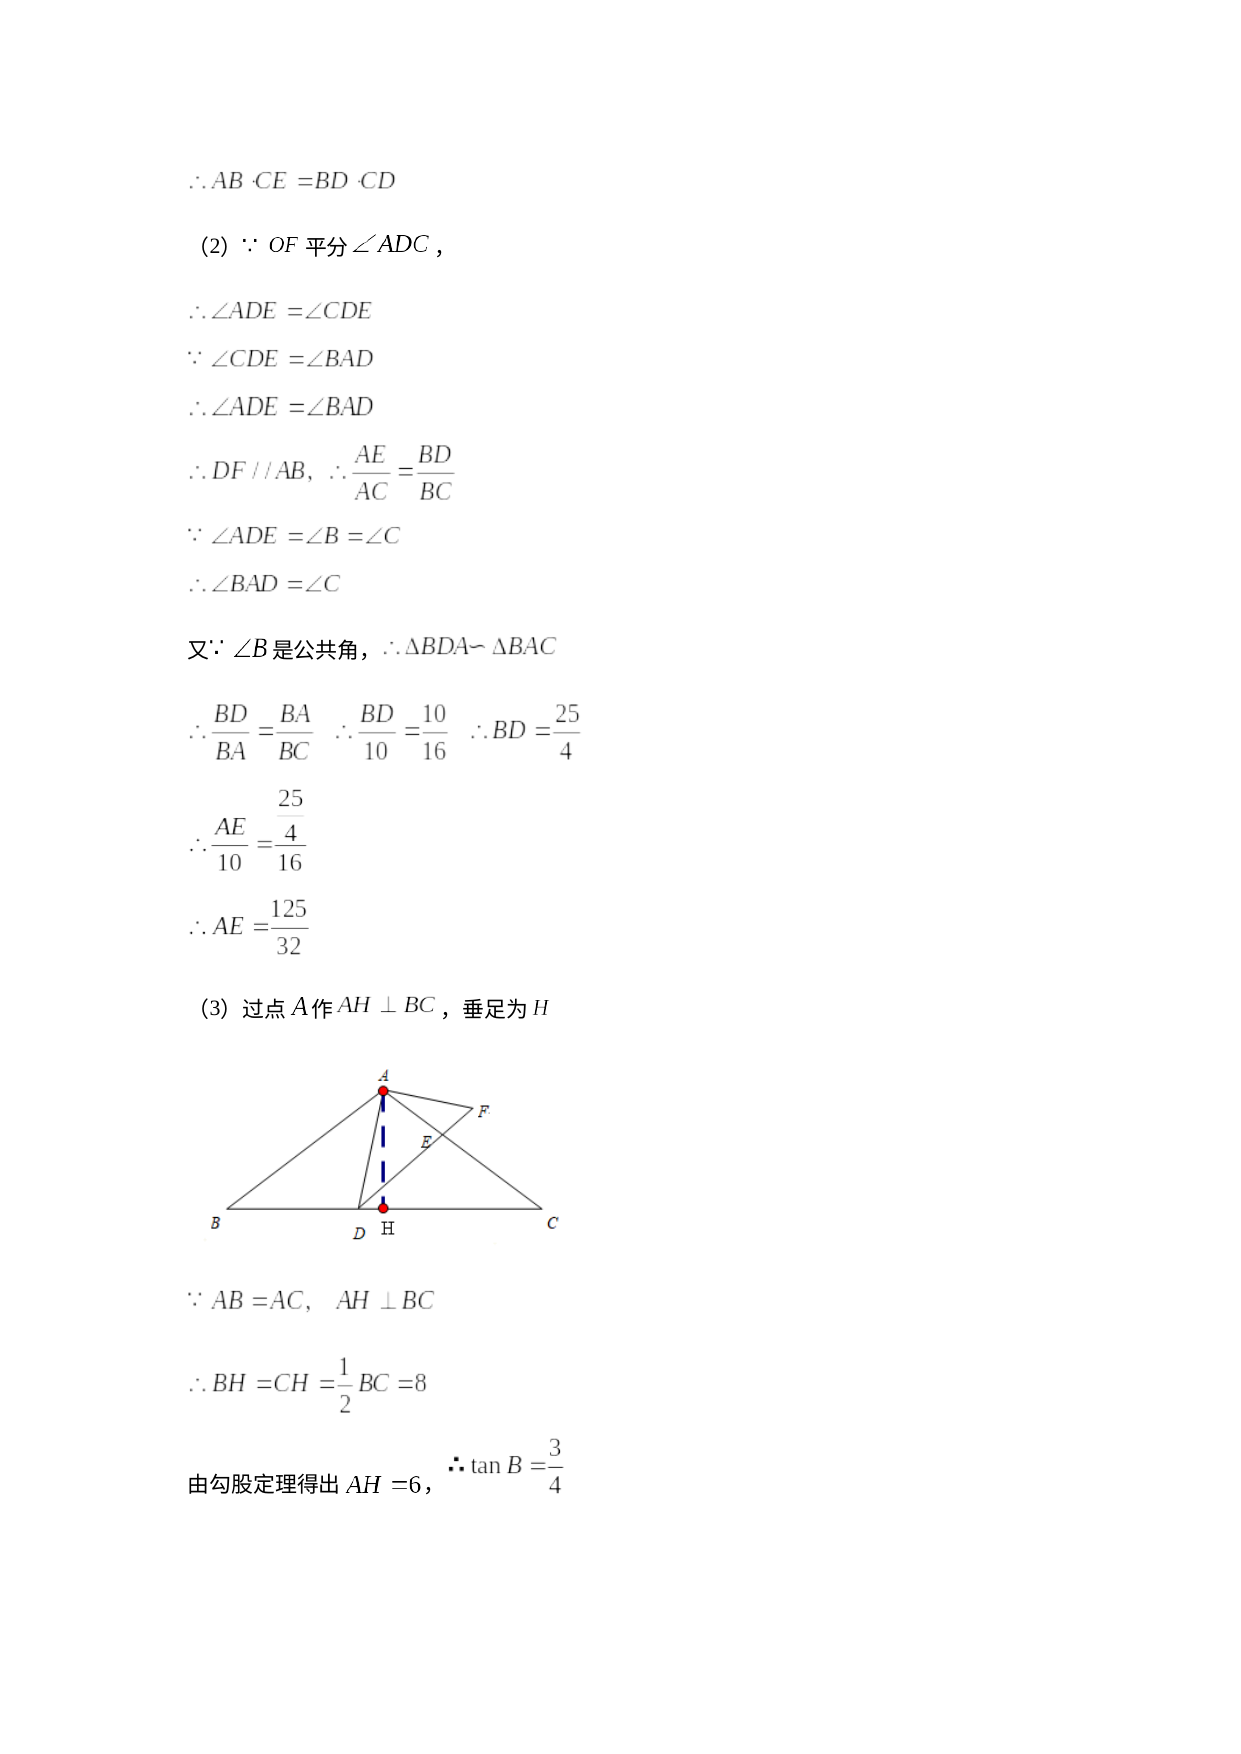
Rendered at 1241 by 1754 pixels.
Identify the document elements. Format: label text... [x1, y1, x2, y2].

text （3）过点作，垂足为 [187, 975, 1053, 1041]
text （2）平分， [187, 213, 1053, 279]
text 又是公共角， [187, 616, 1053, 682]
text 由勾股定理得出， [187, 1433, 1053, 1532]
picture [187, 1061, 575, 1251]
